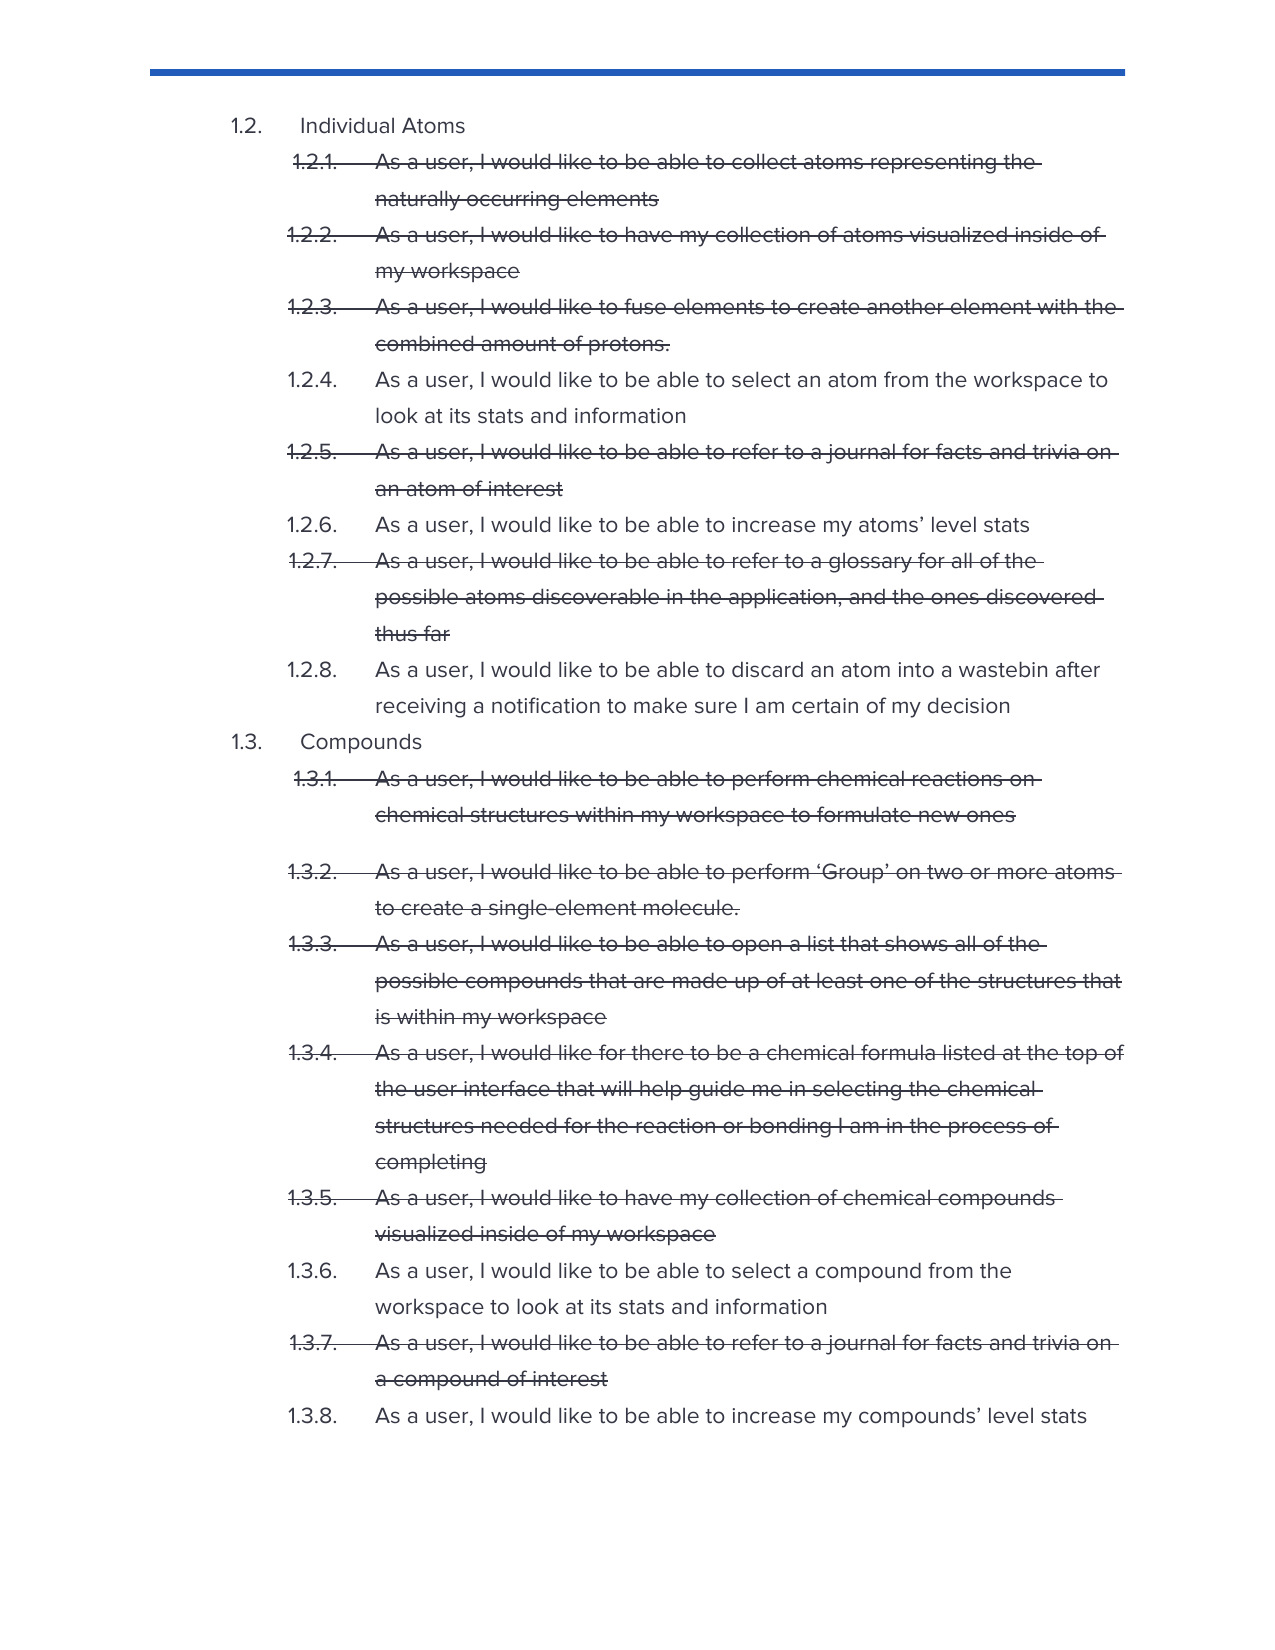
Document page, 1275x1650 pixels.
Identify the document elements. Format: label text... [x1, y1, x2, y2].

list As a user, I would like to be able to discard an atom into a wastebin after receiving a notification to make sure I am certain of my decision [337, 656, 1125, 720]
list As a user, I would like to be able to perform ‘Group’ on two or more atoms to create a single-element molecule. [337, 858, 1125, 922]
list As a user, I would like to fuse elements to create another element with the combined amount of protons. [337, 294, 1125, 358]
list As a user, I would like to have my collection of atoms visualized inside of my workspace [337, 221, 1125, 285]
list Compounds [262, 729, 1125, 757]
picture [150, 69, 1125, 76]
list As a user, I would like to be able to refer to a journal for facts and trivia on an atom of interest [337, 439, 1125, 503]
list As a user, I would like for there to be a chemical formula listed at the top of the user interface that will help guide me in selecting the chemical structures needed for the reaction or bonding I am in the process of completing [337, 1039, 1125, 1176]
list Individual Atoms [262, 112, 1125, 140]
list As a user, I would like to have my collection of chemical compounds visualized inside of my workspace [337, 1184, 1125, 1249]
list As a user, I would like to be able to perform chemical reactions on chemical structures within my workspace to formulate new ones [337, 765, 1125, 829]
list As a user, I would like to be able to refer to a journal for facts and trivia on a compound of interest [337, 1329, 1125, 1394]
list As a user, I would like to be able to refer to a glossary for all of the possible atoms discoverable in the application, and the ones discovered thus far [337, 547, 1125, 648]
list As a user, I would like to be able to open a list that shows all of the possible compounds that are made up of at least one of the structures that is within my workspace [337, 931, 1125, 1031]
list As a user, I would like to be able to select a compound from the workspace to look at its stats and information [337, 1257, 1125, 1321]
list As a user, I would like to be able to select an atom from the workspace to look at its stats and information [337, 366, 1125, 430]
list As a user, I would like to be able to increase my atoms’ level stats [337, 511, 1125, 539]
list As a user, I would like to be able to collect atoms representing the naturally occurring elements [337, 149, 1125, 213]
list As a user, I would like to be able to increase my compounds’ level stats [337, 1402, 1125, 1430]
